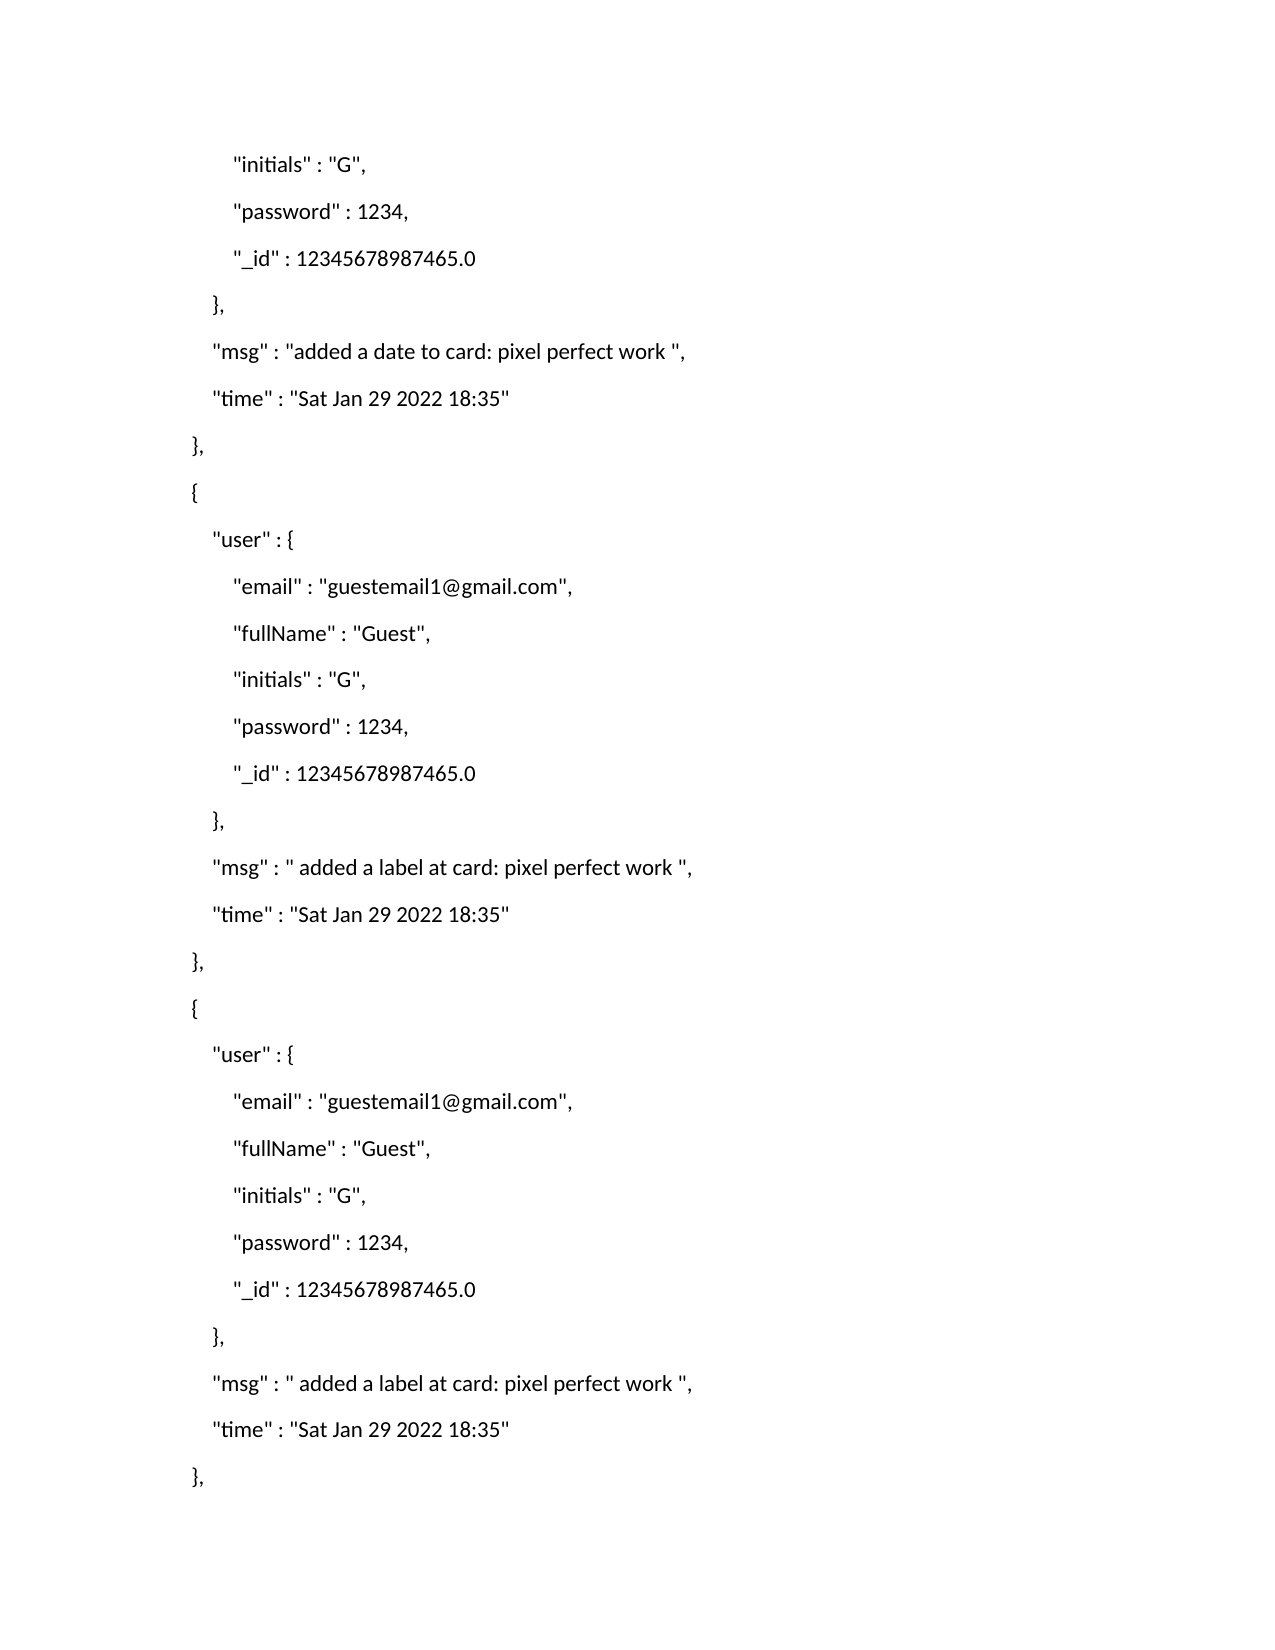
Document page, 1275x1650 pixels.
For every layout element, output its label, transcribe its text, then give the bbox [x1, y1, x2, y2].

text { [150, 478, 1125, 506]
text "msg" : " added a label at card: pixel perfect work ", [150, 1369, 1125, 1397]
text }, [150, 1322, 1125, 1350]
text }, [150, 291, 1125, 319]
text }, [150, 947, 1125, 975]
text "time" : "Sat Jan 29 2022 18:35" [150, 900, 1125, 928]
text "email" : "guestemail1@gmail.com", [150, 1087, 1125, 1116]
text "_id" : 12345678987465.0 [150, 244, 1125, 272]
text "email" : "guestemail1@gmail.com", [150, 572, 1125, 600]
text "_id" : 12345678987465.0 [150, 1275, 1125, 1303]
text "password" : 1234, [150, 712, 1125, 741]
text "fullName" : "Guest", [150, 1134, 1125, 1162]
text "fullName" : "Guest", [150, 619, 1125, 647]
text }, [150, 806, 1125, 834]
text "user" : { [150, 1041, 1125, 1069]
text }, [150, 431, 1125, 459]
text "initials" : "G", [150, 1181, 1125, 1209]
text "password" : 1234, [150, 197, 1125, 225]
text }, [150, 1462, 1125, 1491]
text "user" : { [150, 525, 1125, 553]
text "msg" : "added a date to card: pixel perfect work ", [150, 337, 1125, 366]
text "time" : "Sat Jan 29 2022 18:35" [150, 1416, 1125, 1444]
text "msg" : " added a label at card: pixel perfect work ", [150, 853, 1125, 881]
text "initials" : "G", [150, 666, 1125, 694]
text "time" : "Sat Jan 29 2022 18:35" [150, 384, 1125, 412]
text "password" : 1234, [150, 1228, 1125, 1256]
text "initials" : "G", [150, 150, 1125, 178]
text "_id" : 12345678987465.0 [150, 759, 1125, 787]
text { [150, 994, 1125, 1022]
